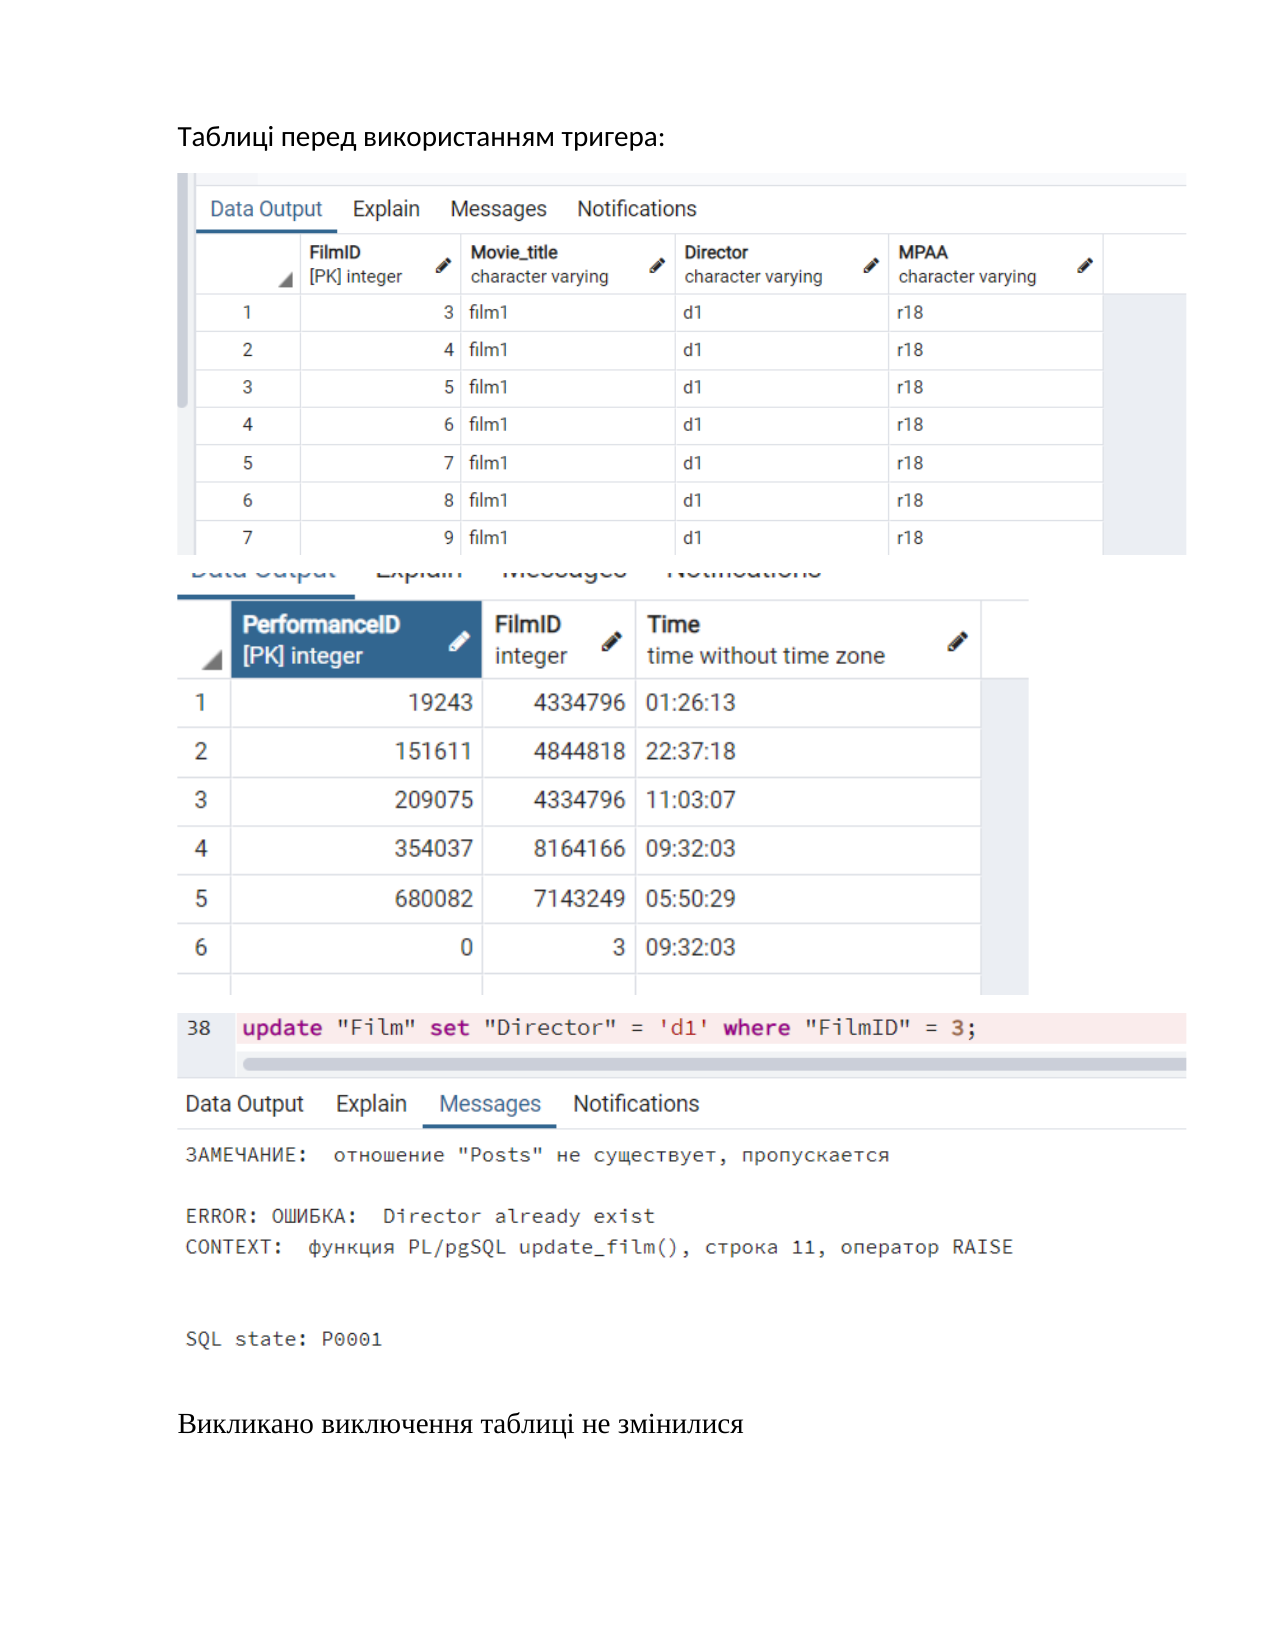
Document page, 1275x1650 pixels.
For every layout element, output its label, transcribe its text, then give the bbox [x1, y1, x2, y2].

picture [177, 1013, 1187, 1388]
picture [177, 173, 1187, 555]
picture [177, 573, 1029, 995]
text Таблиці перед використанням тригера: [177, 118, 1186, 154]
text Викликано виключення таблиці не змінилися [177, 1406, 1186, 1439]
